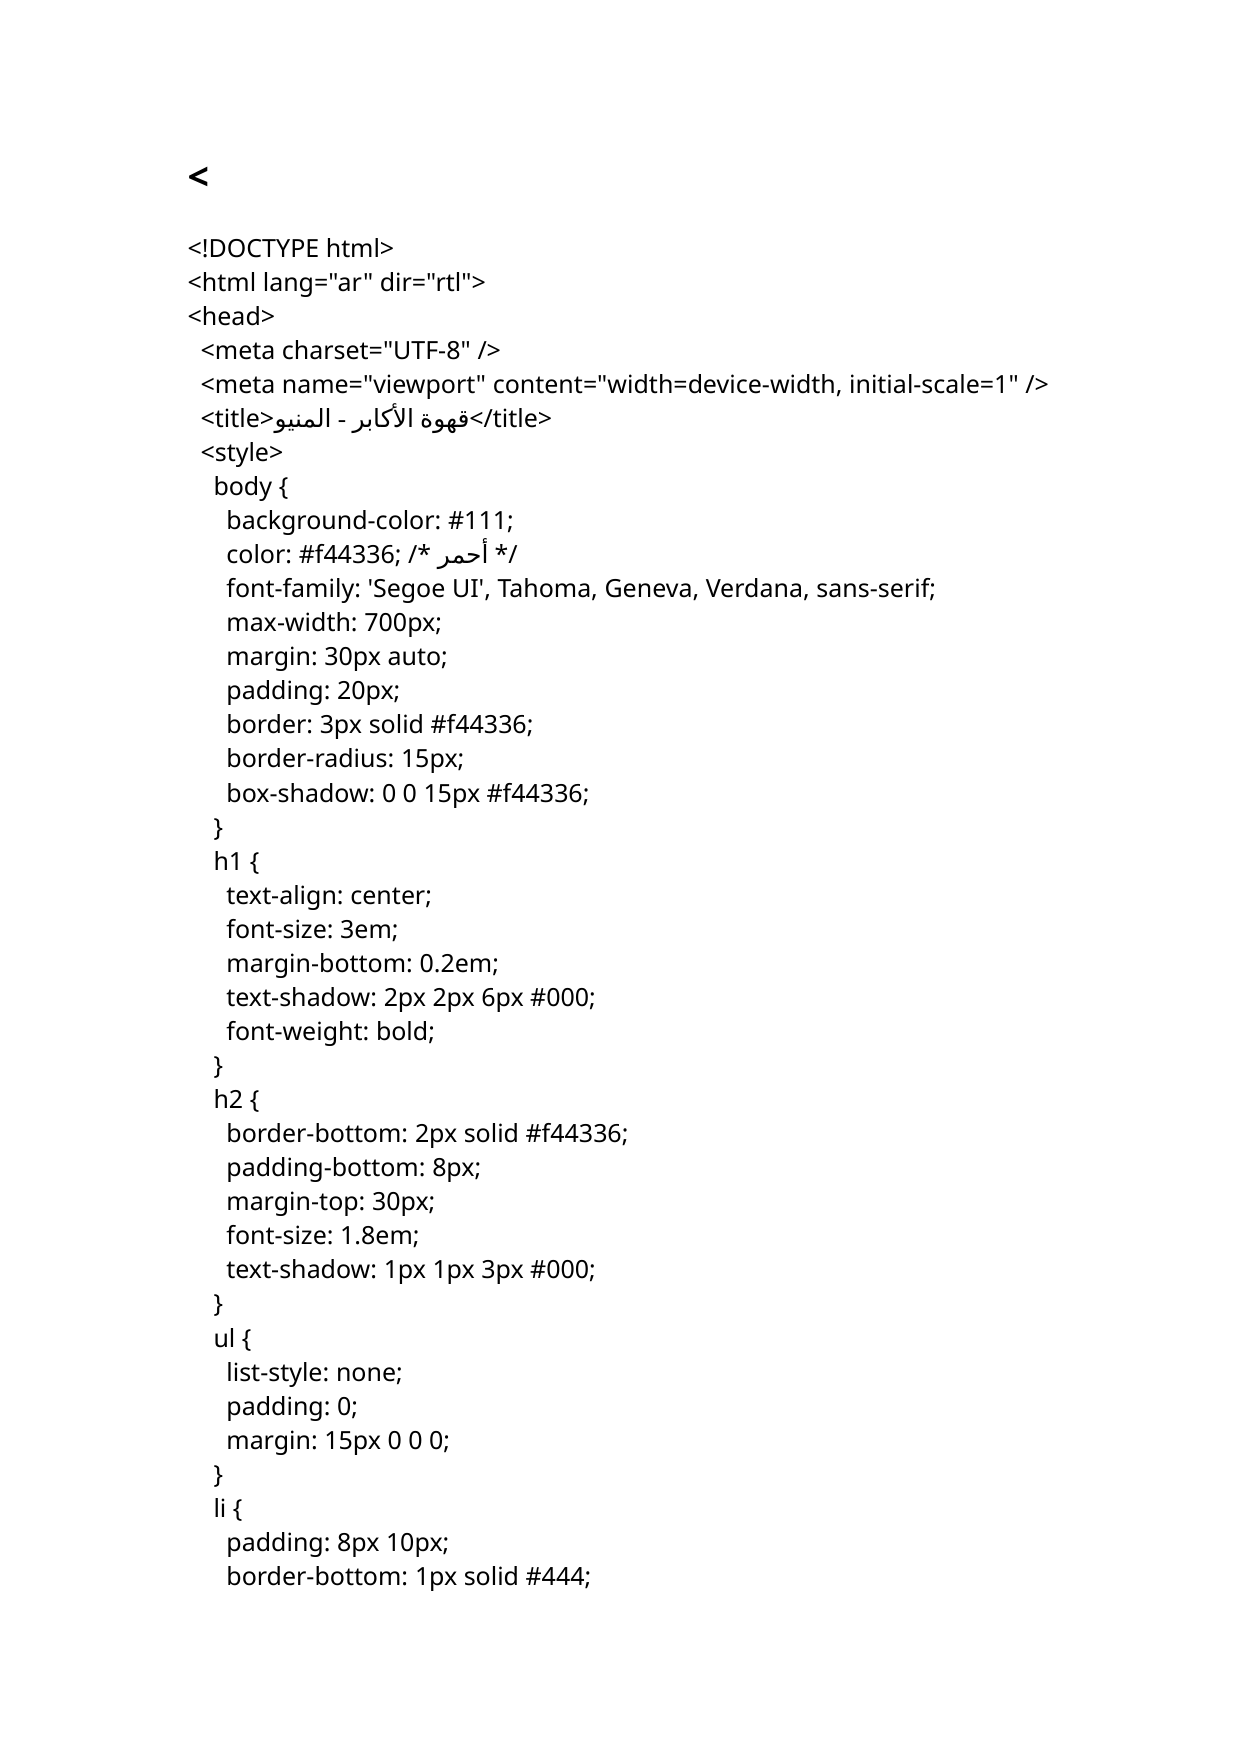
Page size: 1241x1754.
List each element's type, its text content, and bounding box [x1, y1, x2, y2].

text <title>قهوة الأكابر - المنيو</title> [187, 401, 1053, 434]
text body { [187, 469, 1053, 503]
text <!DOCTYPE html> [187, 230, 1053, 264]
text } [187, 809, 1053, 843]
text padding: 20px; [187, 673, 1053, 707]
text list-style: none; [187, 1354, 1053, 1388]
text text-shadow: 1px 1px 3px #000; [187, 1252, 1053, 1286]
text <head> [187, 298, 1053, 332]
text } [187, 1048, 1053, 1082]
text font-size: 3em; [187, 911, 1053, 946]
text h1 { [187, 843, 1053, 877]
text } [187, 1456, 1053, 1491]
text padding: 8px 10px; [187, 1524, 1053, 1559]
text font-family: 'Segoe UI', Tahoma, Geneva, Verdana, sans-serif; [187, 571, 1053, 605]
text text-shadow: 2px 2px 6px #000; [187, 979, 1053, 1014]
text margin: 30px auto; [187, 639, 1053, 673]
text font-size: 1.8em; [187, 1218, 1053, 1252]
text <style> [187, 434, 1053, 469]
text margin: 15px 0 0 0; [187, 1422, 1053, 1456]
text text-align: center; [187, 877, 1053, 911]
text li { [187, 1491, 1053, 1524]
text ul { [187, 1320, 1053, 1354]
text border: 3px solid #f44336; [187, 707, 1053, 741]
text padding-bottom: 8px; [187, 1150, 1053, 1184]
text <meta name="viewport" content="width=device-width, initial-scale=1" /> [187, 366, 1053, 401]
subtitle < [187, 150, 1053, 201]
text border-radius: 15px; [187, 741, 1053, 775]
text h2 { [187, 1082, 1053, 1116]
text padding: 0; [187, 1388, 1053, 1422]
text } [187, 1286, 1053, 1320]
text <html lang="ar" dir="rtl"> [187, 264, 1053, 298]
text background-color: #111; [187, 503, 1053, 537]
text margin-bottom: 0.2em; [187, 946, 1053, 979]
text max-width: 700px; [187, 605, 1053, 639]
text margin-top: 30px; [187, 1184, 1053, 1218]
text border-bottom: 1px solid #444; [187, 1559, 1053, 1593]
text <meta charset="UTF-8" /> [187, 332, 1053, 366]
text box-shadow: 0 0 15px #f44336; [187, 775, 1053, 809]
text border-bottom: 2px solid #f44336; [187, 1116, 1053, 1150]
text font-weight: bold; [187, 1014, 1053, 1048]
text color: #f44336; /* أحمر */ [187, 537, 1053, 571]
